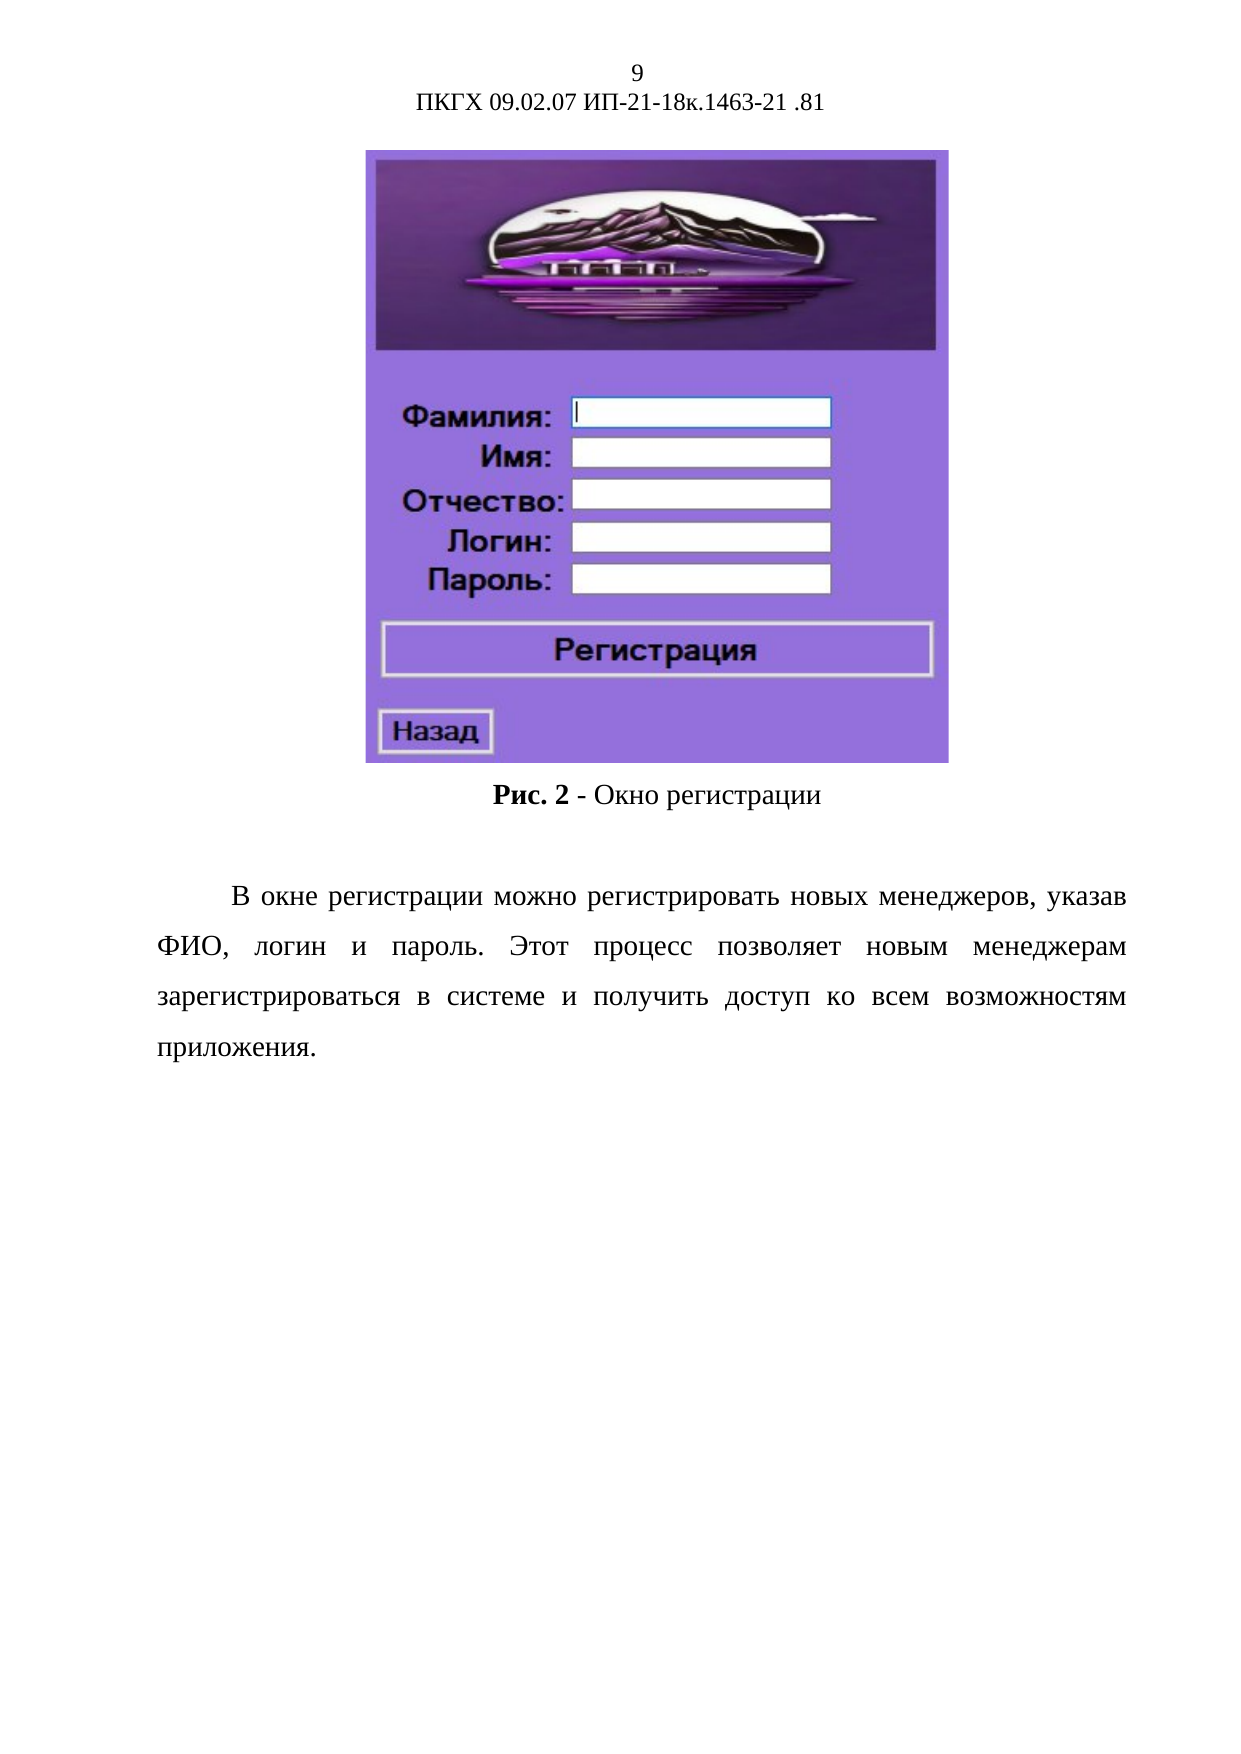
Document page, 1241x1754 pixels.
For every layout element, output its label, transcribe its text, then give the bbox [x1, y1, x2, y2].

text В окне регистрации можно регистрировать новых менеджеров, указав ФИО, логин и пароль. Этот процесс позволяет новым менеджерам зарегистрироваться в системе и получить доступ ко всем возможностям приложения. [157, 878, 1128, 1062]
text Рис. 2 - Окно регистрации [112, 777, 1128, 811]
picture [365, 150, 949, 763]
